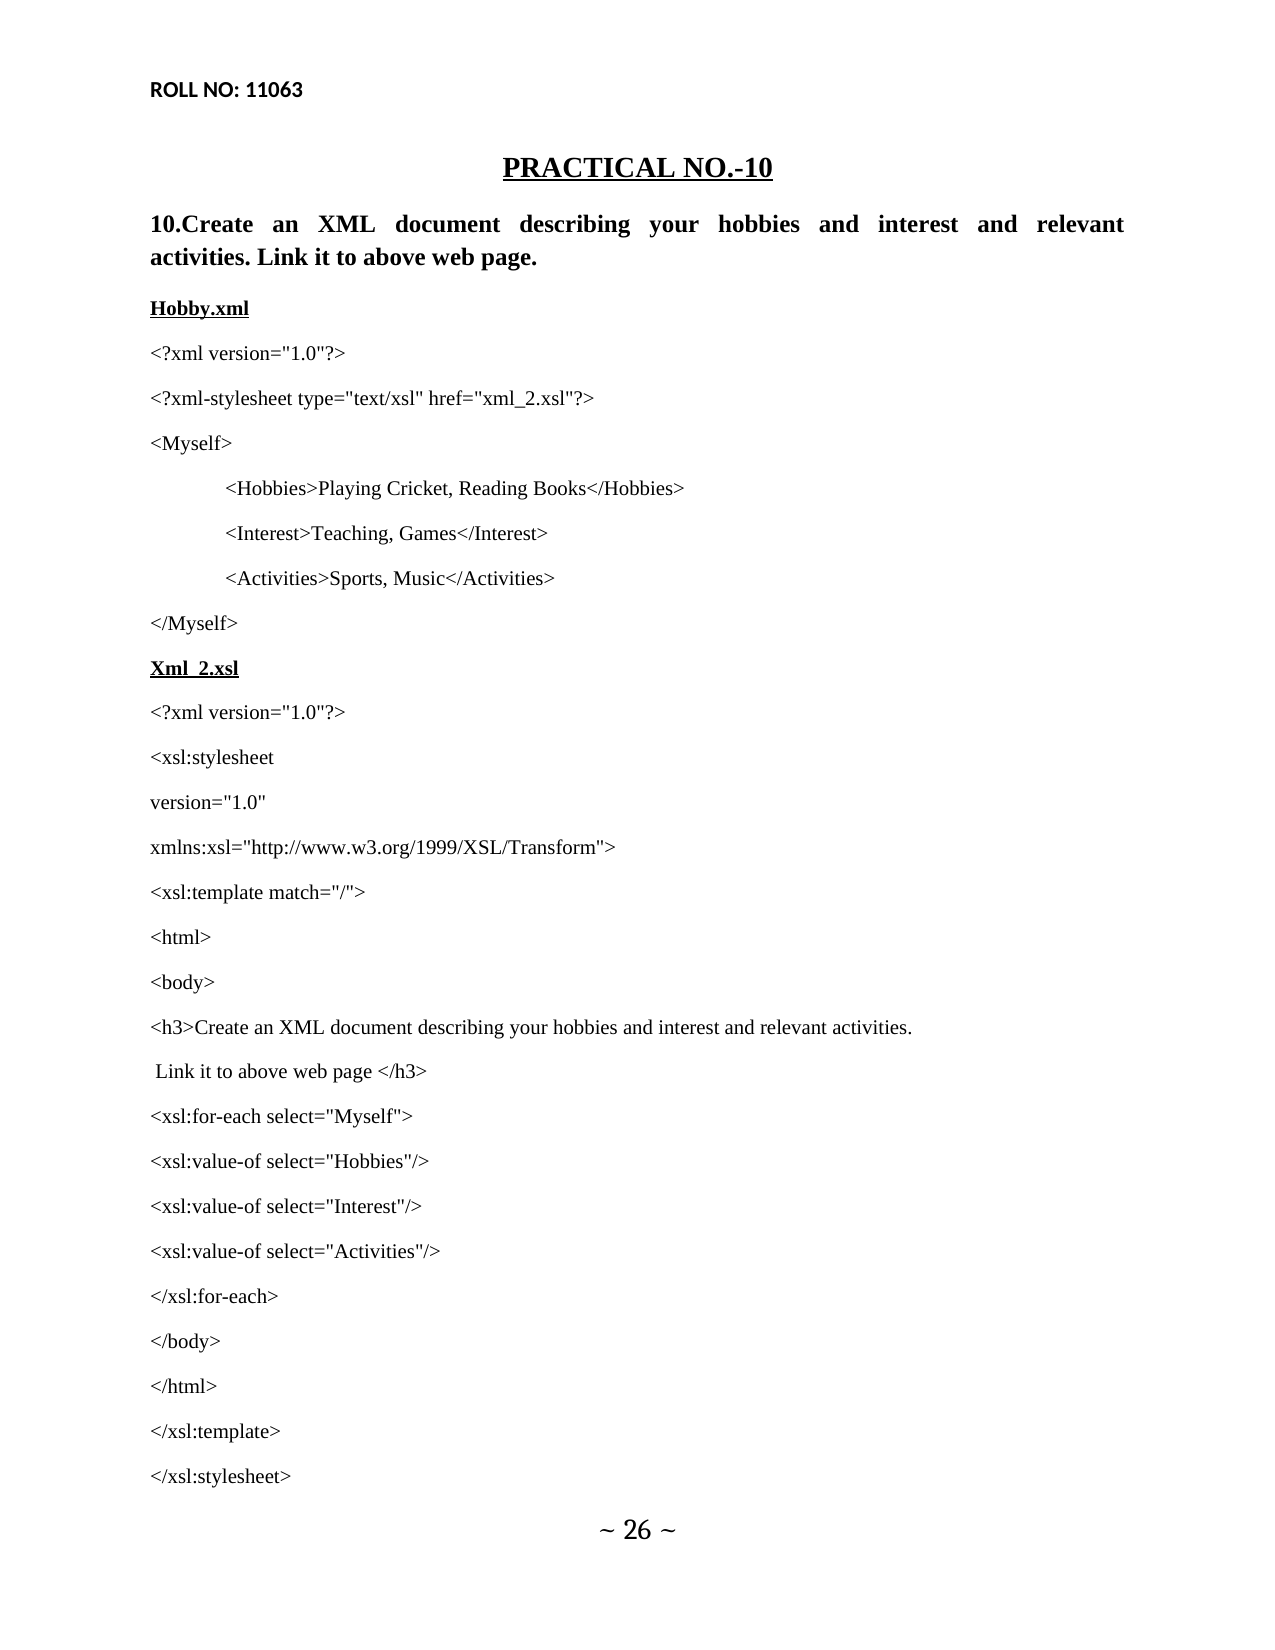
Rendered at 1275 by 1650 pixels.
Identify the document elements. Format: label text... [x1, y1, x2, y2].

text </body> [150, 1329, 1125, 1353]
text <html> [150, 925, 1125, 949]
text 10.Create an XML document describing your hobbies and interest and relevant activities. Link it to above web page. [150, 209, 1125, 271]
text Link it to above web page </h3> [150, 1059, 1125, 1083]
text <Hobbies>Playing Cricket, Reading Books</Hobbies> [150, 476, 1125, 500]
text </xsl:stylesheet> [150, 1463, 1125, 1488]
text <?xml-stylesheet type="text/xsl" href="xml_2.xsl"?> [150, 386, 1125, 410]
text </Myself> [150, 611, 1125, 634]
text <xsl:value-of select="Activities"/> [150, 1239, 1125, 1263]
text PRACTICAL NO.-10 [150, 150, 1125, 183]
text version="1.0" [150, 790, 1125, 814]
text Hobby.xml [150, 296, 1125, 320]
text <xsl:stylesheet [150, 745, 1125, 769]
text </html> [150, 1374, 1125, 1398]
text <body> [150, 970, 1125, 994]
text <?xml version="1.0"?> [150, 341, 1125, 365]
text <xsl:value-of select="Hobbies"/> [150, 1149, 1125, 1173]
text <xsl:value-of select="Interest"/> [150, 1194, 1125, 1218]
text Xml_2.xsl [150, 655, 1125, 679]
text <xsl:template match="/"> [150, 880, 1125, 904]
text </xsl:template> [150, 1419, 1125, 1443]
text <h3>Create an XML document describing your hobbies and interest and relevant activities. [150, 1014, 1125, 1039]
text <?xml version="1.0"?> [150, 700, 1125, 724]
text xmlns:xsl="http://www.w3.org/1999/XSL/Transform"> [150, 835, 1125, 859]
text <xsl:for-each select="Myself"> [150, 1104, 1125, 1128]
text <Interest>Teaching, Games</Interest> [150, 521, 1125, 545]
text <Myself> [150, 431, 1125, 455]
text <Activities>Sports, Music</Activities> [150, 566, 1125, 590]
text </xsl:for-each> [150, 1284, 1125, 1308]
